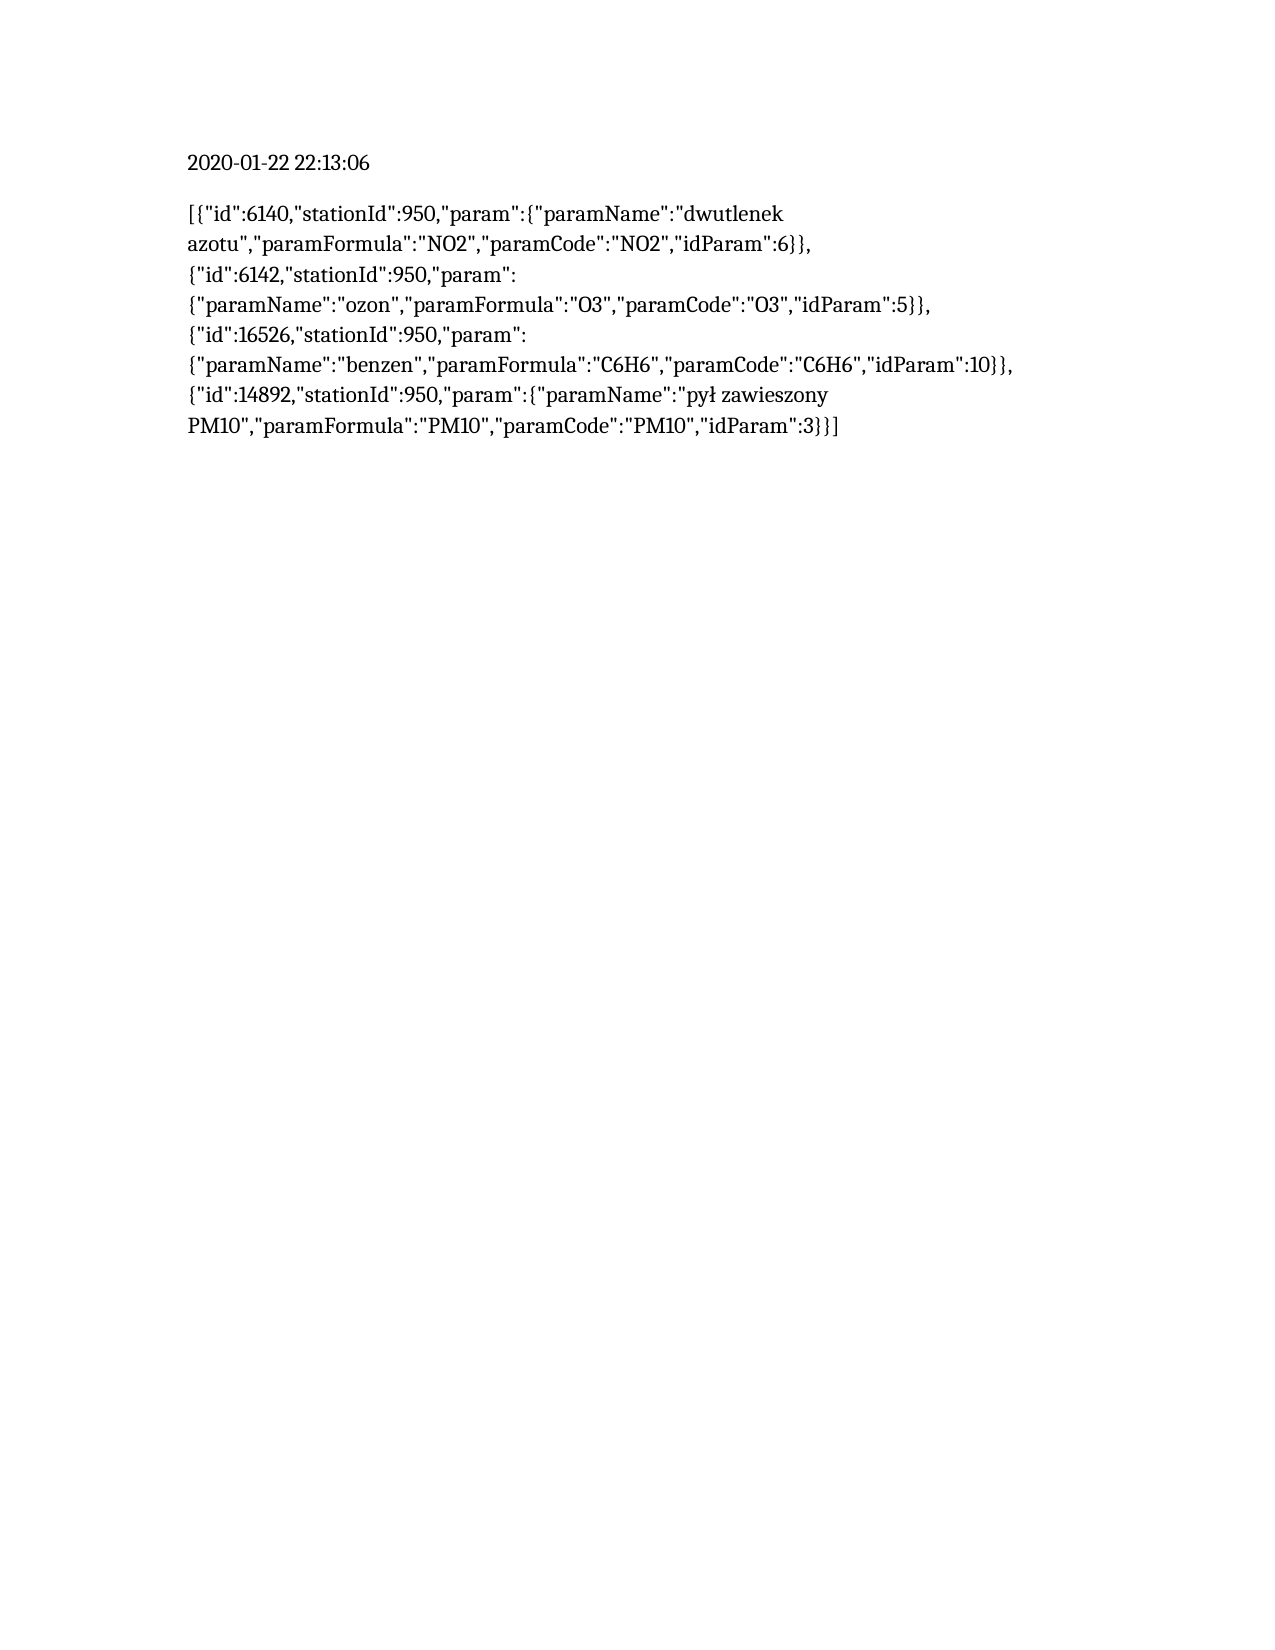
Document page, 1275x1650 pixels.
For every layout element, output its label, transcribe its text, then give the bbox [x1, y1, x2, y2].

text [{"id":6140,"stationId":950,"param":{"paramName":"dwutlenek azotu","paramFormula":"NO2","paramCode":"NO2","idParam":6}},{"id":6142,"stationId":950,"param":{"paramName":"ozon","paramFormula":"O3","paramCode":"O3","idParam":5}},{"id":16526,"stationId":950,"param":{"paramName":"benzen","paramFormula":"C6H6","paramCode":"C6H6","idParam":10}},{"id":14892,"stationId":950,"param":{"paramName":"pył zawieszony PM10","paramFormula":"PM10","paramCode":"PM10","idParam":3}}] [187, 201, 1087, 439]
text 2020-01-22 22:13:06 [187, 150, 1087, 176]
